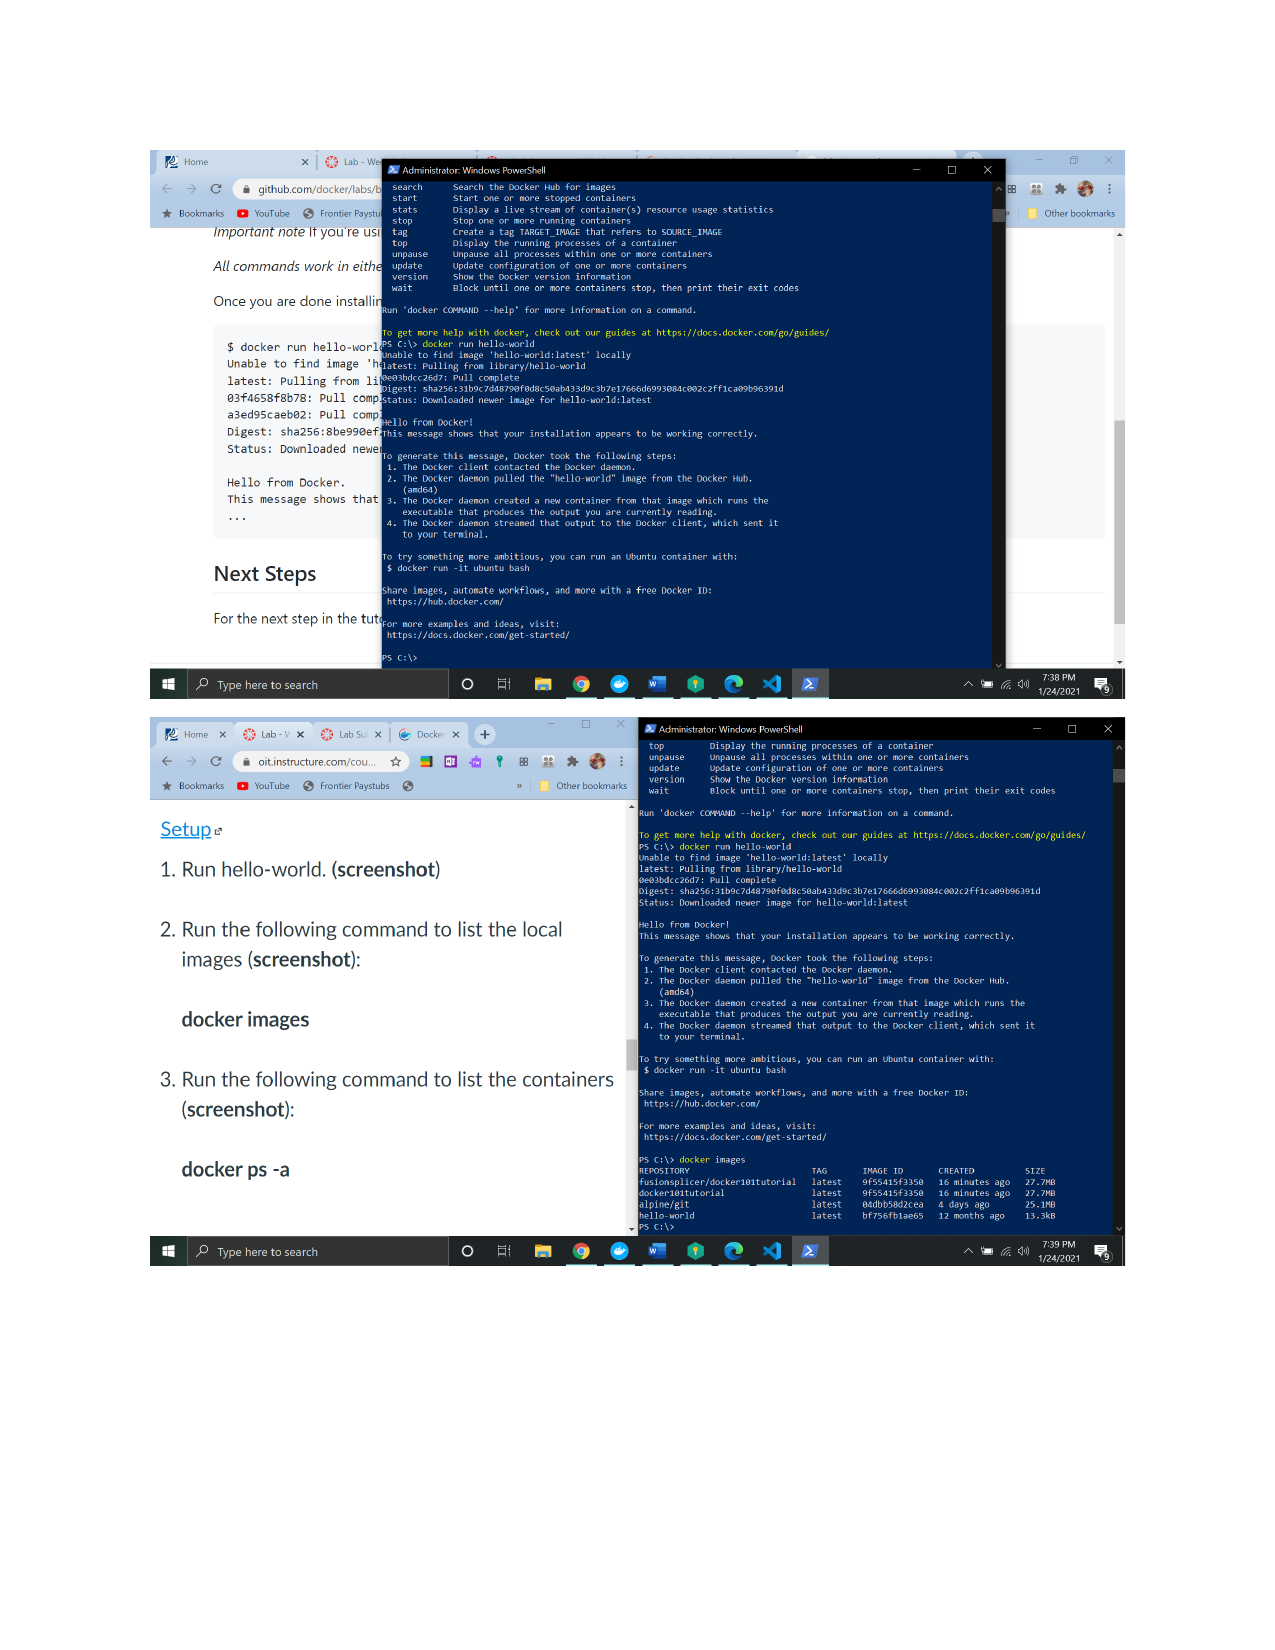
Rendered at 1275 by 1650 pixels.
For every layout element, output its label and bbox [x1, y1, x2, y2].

picture [150, 150, 1125, 699]
picture [150, 717, 1125, 1266]
